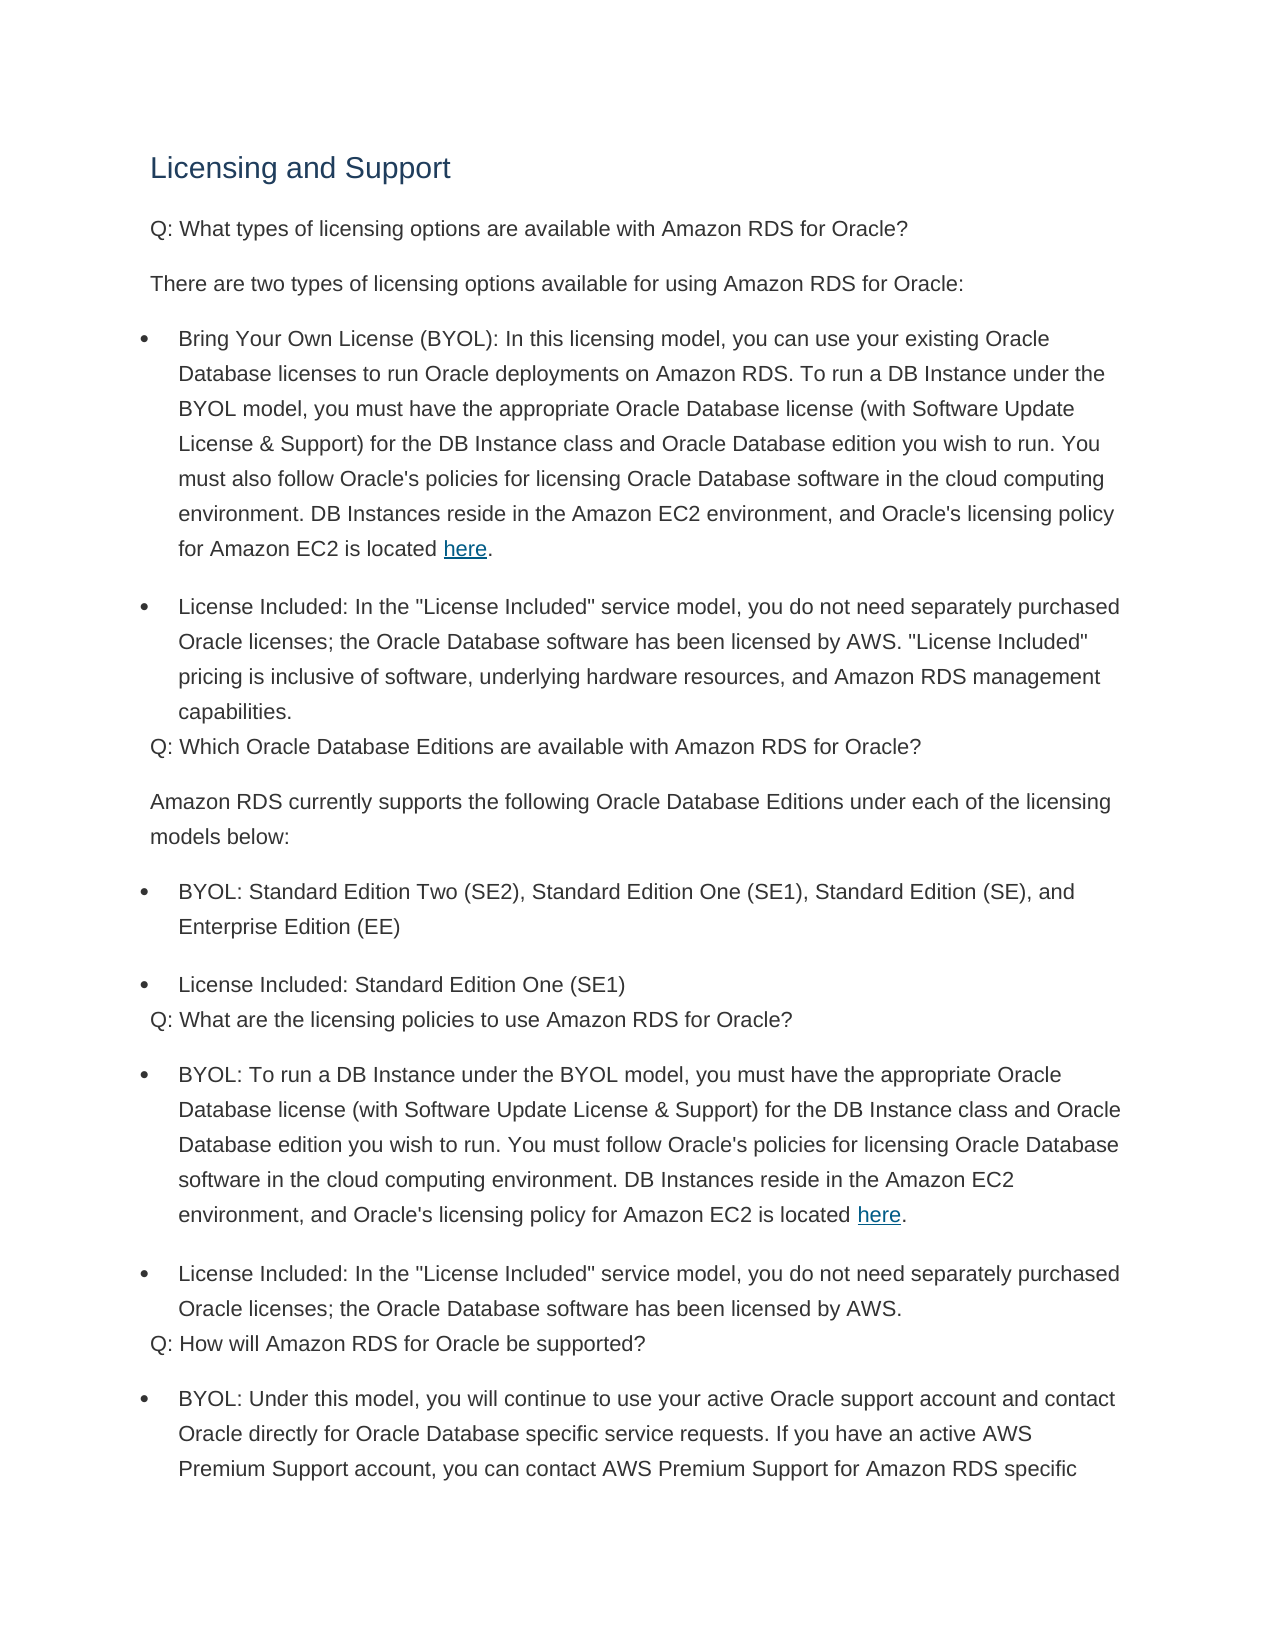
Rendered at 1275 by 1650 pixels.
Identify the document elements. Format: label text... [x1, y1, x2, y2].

list License Included: In the "License Included" service model, you do not need separately purchased Oracle licenses; the Oracle Database software has been licensed by AWS. "License Included" pricing is inclusive of software, underlying hardware resources, and Amazon RDS management capabilities. [141, 584, 1125, 724]
text Q: Which Oracle Database Editions are available with Amazon RDS for Oracle? [150, 724, 1125, 759]
text Licensing and Support [150, 150, 1125, 185]
text Q: What types of licensing options are available with Amazon RDS for Oracle? [150, 206, 1125, 241]
list Bring Your Own License (BYOL): In this licensing model, you can use your existing Oracle Database licenses to run Oracle deployments on Amazon RDS. To run a DB Instance under the BYOL model, you must have the appropriate Oracle Database license (with Software Update License & Support) for the DB Instance class and Oracle Database edition you wish to run. You must also follow Oracle's policies for licensing Oracle Database software in the cloud computing environment. DB Instances reside in the Amazon EC2 environment, and Oracle's licensing policy for Amazon EC2 is located here. [141, 316, 1125, 561]
list License Included: Standard Edition One (SE1) [141, 962, 1125, 997]
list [141, 1376, 1125, 1481]
text There are two types of licensing options available for using Amazon RDS for Oracle: [150, 261, 1125, 296]
list BYOL: Standard Edition Two (SE2), Standard Edition One (SE1), Standard Edition (SE), and Enterprise Edition (EE) [141, 869, 1125, 939]
text Amazon RDS currently supports the following Oracle Database Editions under each of the licensing models below: [150, 779, 1125, 849]
list BYOL: To run a DB Instance under the BYOL model, you must have the appropriate Oracle Database license (with Software Update License & Support) for the DB Instance class and Oracle Database edition you wish to run. You must follow Oracle's policies for licensing Oracle Database software in the cloud computing environment. DB Instances reside in the Amazon EC2 environment, and Oracle's licensing policy for Amazon EC2 is located here. [141, 1052, 1125, 1227]
text Q: How will Amazon RDS for Oracle be supported? [150, 1321, 1125, 1356]
list License Included: In the "License Included" service model, you do not need separately purchased Oracle licenses; the Oracle Database software has been licensed by AWS. [141, 1251, 1125, 1321]
text Q: What are the licensing policies to use Amazon RDS for Oracle? [150, 997, 1125, 1032]
